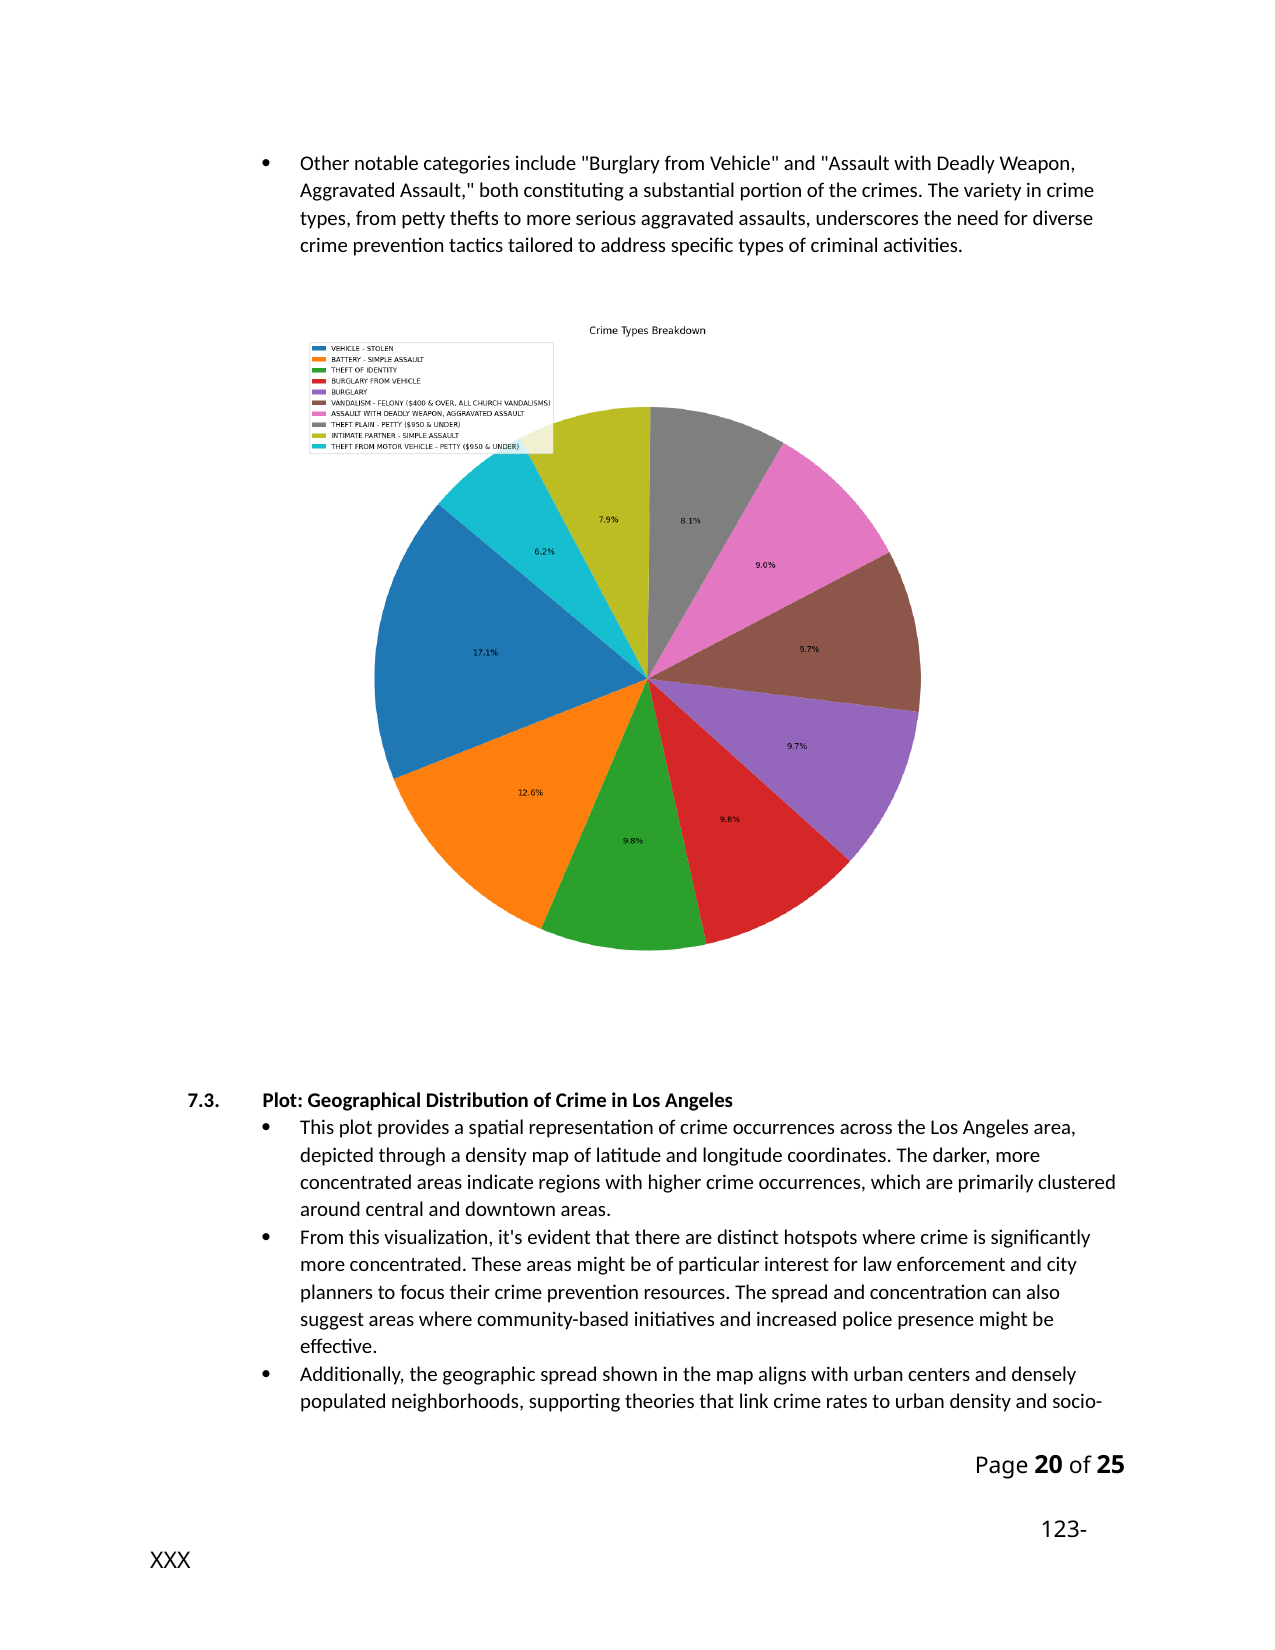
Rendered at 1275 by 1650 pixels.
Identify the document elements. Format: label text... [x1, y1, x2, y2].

list This plot provides a spatial representation of crime occurrences across the Los Angeles area, depicted through a density map of latitude and longitude coordinates. The darker, more concentrated areas indicate regions with higher crime occurrences, which are primarily clustered around central and downtown areas. [262, 1114, 1125, 1222]
list Other notable categories include "Burglary from Vehicle" and "Assault with Deadly Weapon, Aggravated Assault," both constituting a substantial portion of the crimes. The variety in crime types, from petty thefts to more serious aggravated assaults, underscores the need for diverse crime prevention tactics tailored to address specific types of criminal activities. [262, 150, 1125, 258]
list From this visualization, it's evident that there are distinct hotspots where crime is significantly more concentrated. These areas might be of particular interest for law enforcement and city planners to focus their crime prevention resources. The spread and concentration can also suggest areas where community-based initiatives and increased police presence might be effective. [262, 1224, 1125, 1359]
picture [300, 320, 994, 1024]
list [262, 1361, 1125, 1414]
list Plot: Geographical Distribution of Crime in Los Angeles [187, 1087, 1125, 1112]
